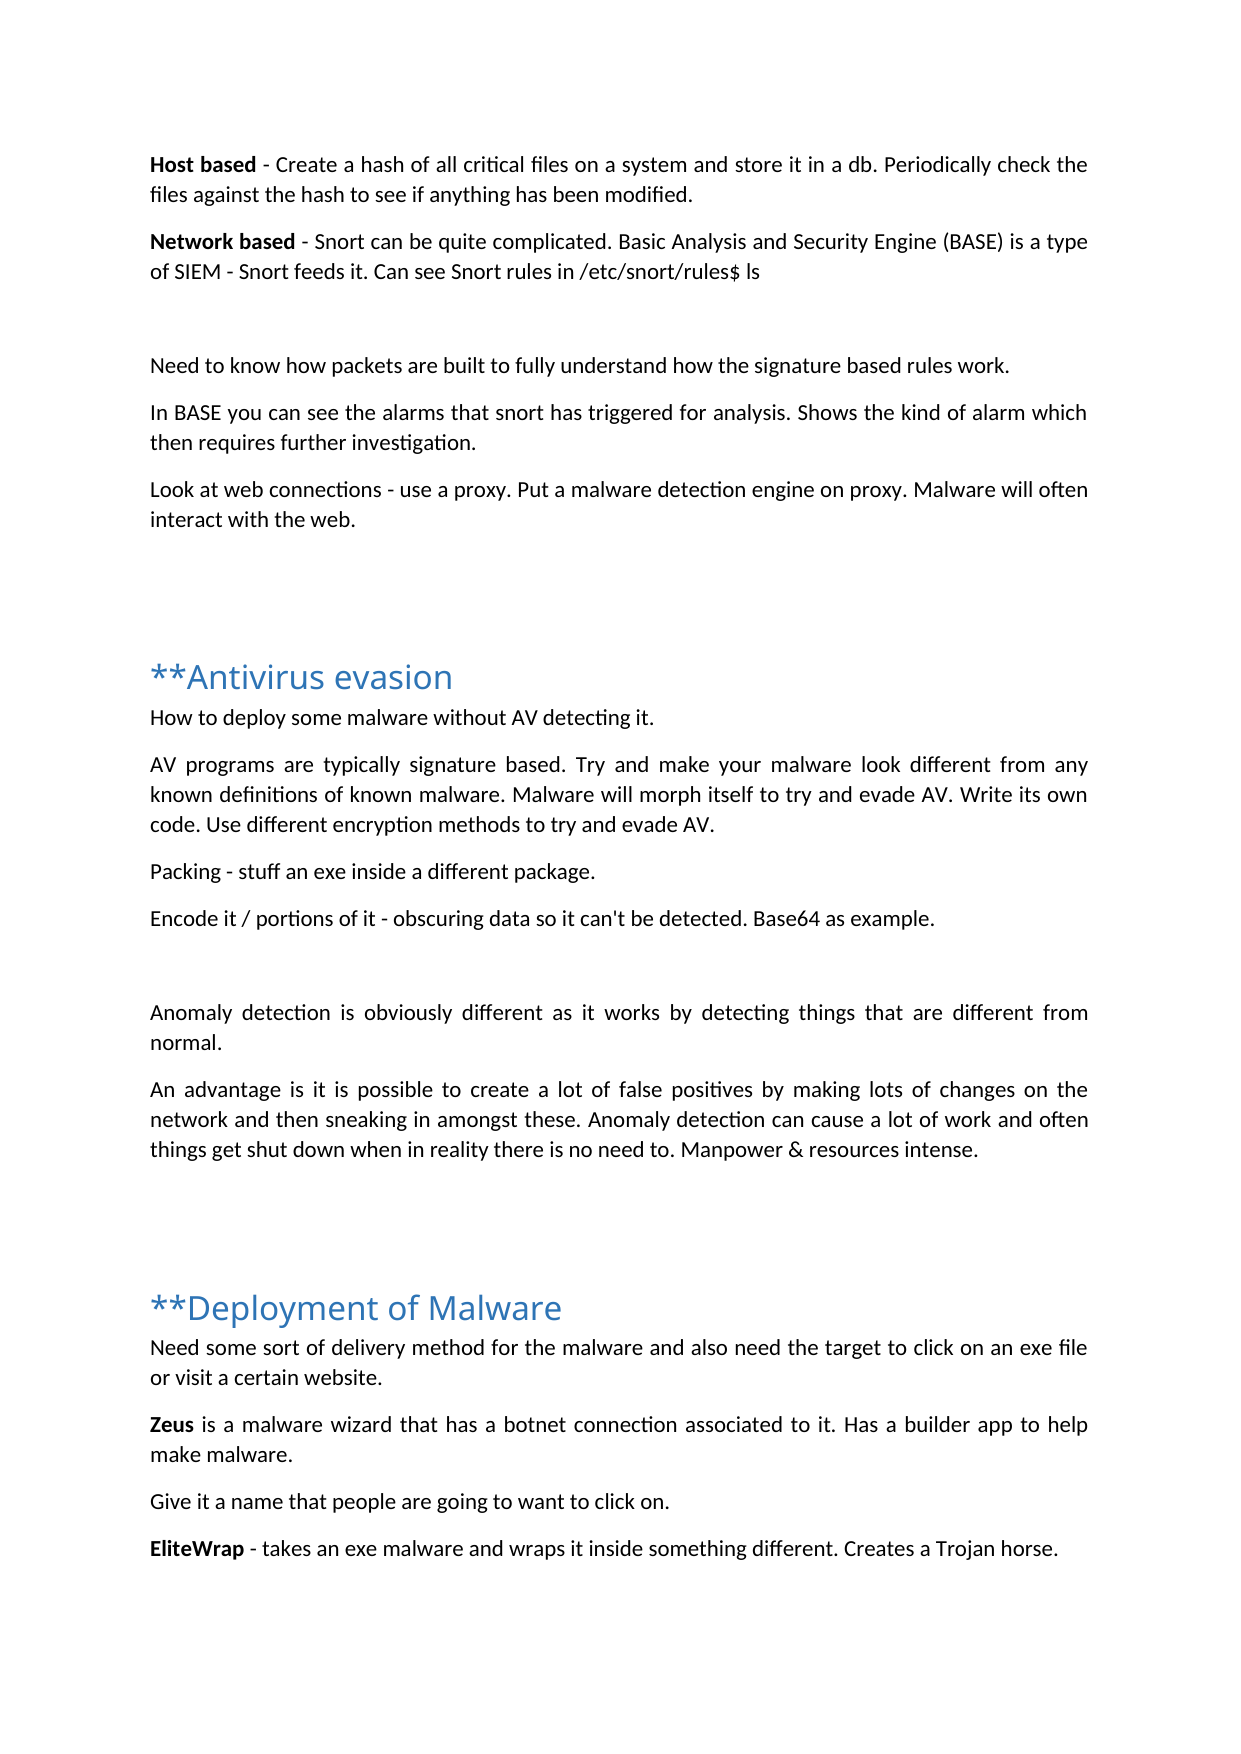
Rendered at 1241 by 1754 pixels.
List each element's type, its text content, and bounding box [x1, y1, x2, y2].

text Encode it / portions of it - obscuring data so it can't be detected. Base64 as example. [150, 904, 1090, 932]
subtitle **Antivirus evasion [150, 654, 1090, 699]
text Give it a name that people are going to want to click on. [150, 1487, 1090, 1516]
subtitle **Deployment of Malware [150, 1284, 1090, 1330]
text In BASE you can see the alarms that snort has triggered for analysis. Shows the kind of alarm which then requires further investigation. [150, 398, 1090, 456]
text How to deploy some malware without AV detecting it. [150, 703, 1090, 731]
text Need some sort of delivery method for the malware and also need the target to click on an exe file or visit a certain website. [150, 1333, 1090, 1392]
text Look at web connections - use a proxy. Put a malware detection engine on proxy. Malware will often interact with the web. [150, 475, 1090, 533]
text Network based - Snort can be quite complicated. Basic Analysis and Security Engine (BASE) is a type of SIEM - Snort feeds it. Can see Snort rules in /etc/snort/rules$ ls [150, 227, 1090, 285]
text An advantage is it is possible to create a lot of false positives by making lots of changes on the network and then sneaking in amongst these. Anomaly detection can cause a lot of work and often things get shut down when in reality there is no need to. Manpower & resources intense. [150, 1075, 1090, 1163]
text AV programs are typically signature based. Try and make your malware look different from any known definitions of known malware. Malware will morph itself to try and evade AV. Write its own code. Use different encryption methods to try and evade AV. [150, 750, 1090, 838]
text Packing - stuff an exe inside a different package. [150, 857, 1090, 885]
text Zeus is a malware wizard that has a botnet connection associated to it. Has a builder app to help make malware. [150, 1410, 1090, 1469]
text EliteWrap - takes an exe malware and wraps it inside something different. Creates a Trojan horse. [150, 1534, 1090, 1562]
text Anomaly detection is obviously different as it works by detecting things that are different from normal. [150, 998, 1090, 1056]
text Host based - Create a hash of all critical files on a system and store it in a db. Periodically check the files against the hash to see if anything has been modified. [150, 150, 1090, 208]
text Need to know how packets are built to fully understand how the signature based rules work. [150, 351, 1090, 379]
